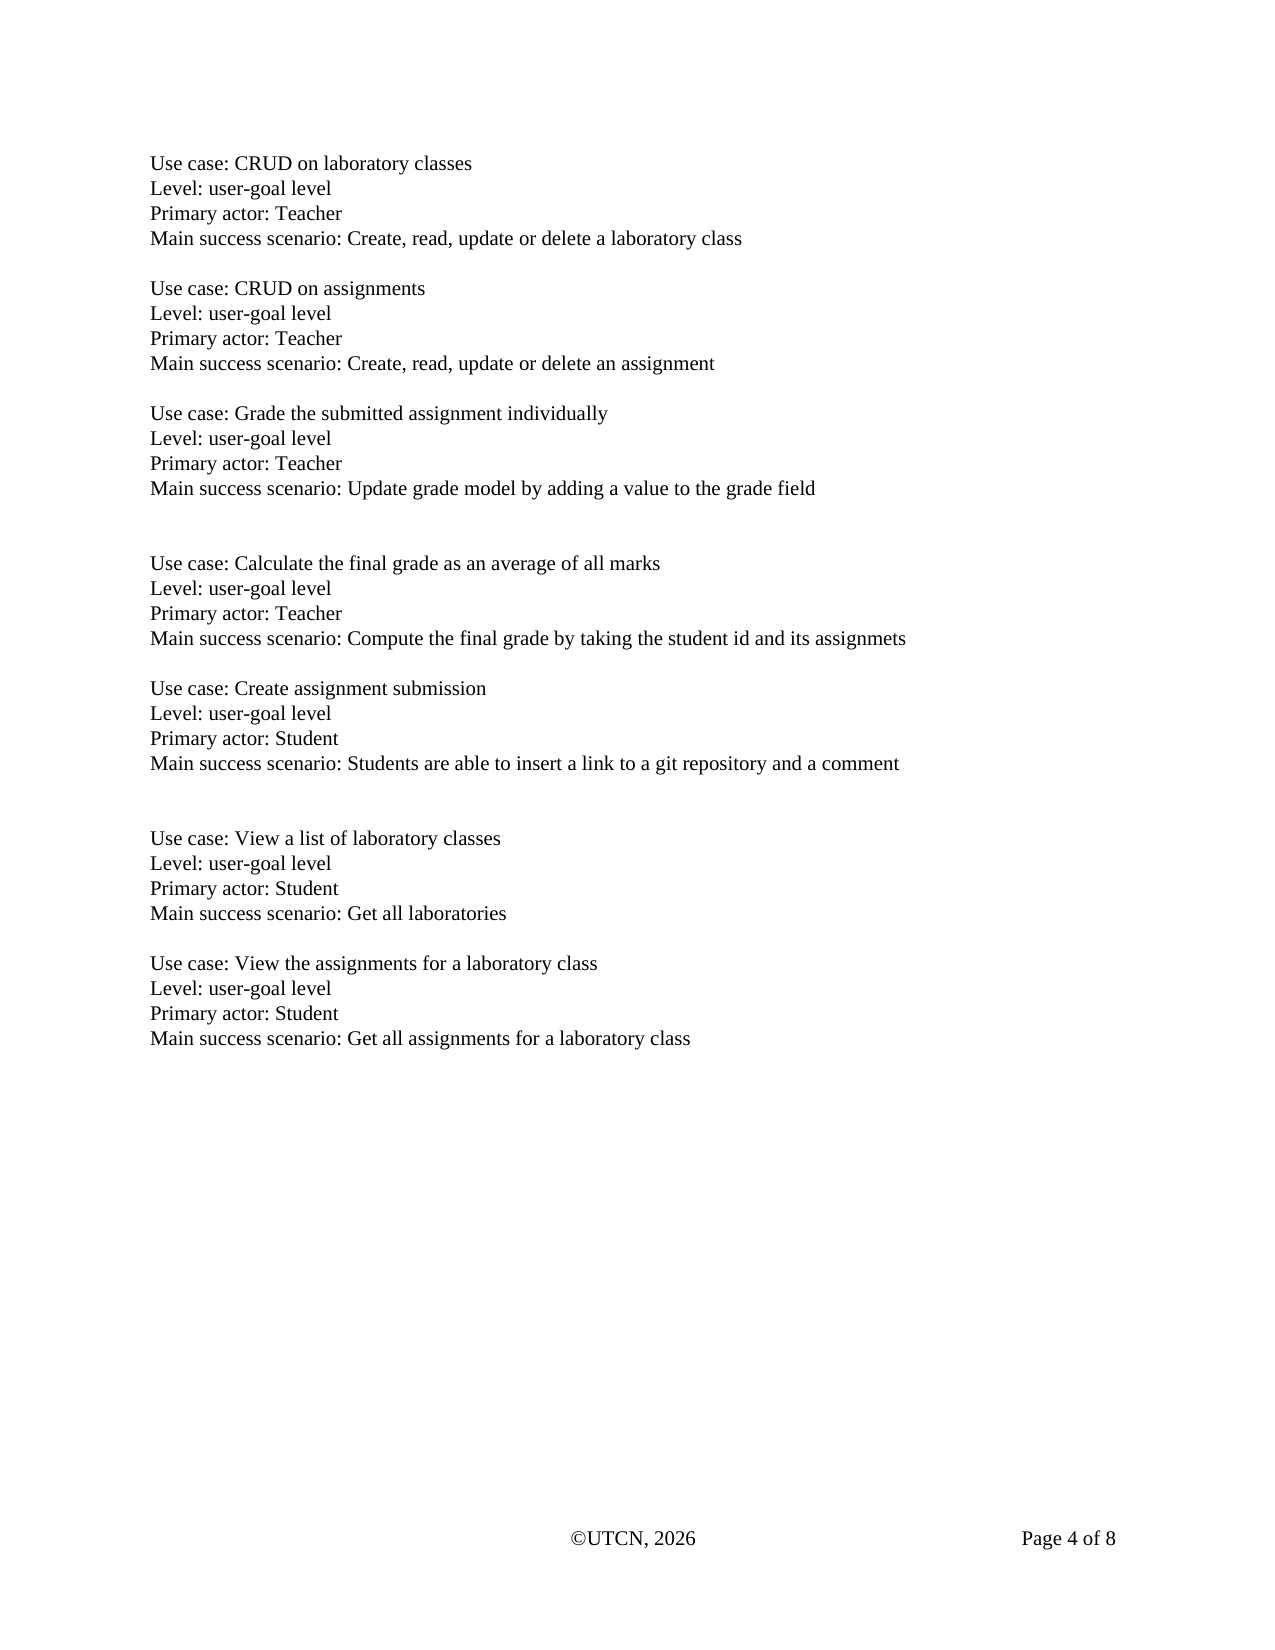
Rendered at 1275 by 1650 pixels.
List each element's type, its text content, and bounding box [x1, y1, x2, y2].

text Level: user-goal level [150, 975, 1125, 1000]
text Level: user-goal level [150, 175, 1125, 200]
text Primary actor: Teacher [150, 325, 1125, 350]
text Primary actor: Teacher [150, 450, 1125, 475]
text Primary actor: Teacher [150, 600, 1125, 625]
text Level: user-goal level [150, 575, 1125, 600]
text Main success scenario: Get all assignments for a laboratory class [150, 1025, 1125, 1050]
text Main success scenario: Get all laboratories [150, 900, 1125, 925]
text Main success scenario: Students are able to insert a link to a git repository and a comment [150, 750, 1125, 775]
text Level: user-goal level [150, 300, 1125, 325]
text Main success scenario: Update grade model by adding a value to the grade field [150, 475, 1125, 500]
text Primary actor: Student [150, 725, 1125, 750]
text Main success scenario: Create, read, update or delete a laboratory class [150, 225, 1125, 250]
text Main success scenario: Compute the final grade by taking the student id and its assignmets [150, 625, 1125, 650]
text Use case: View a list of laboratory classes [150, 825, 1125, 850]
text Use case: Calculate the final grade as an average of all marks [150, 550, 1125, 575]
text Use case: CRUD on laboratory classes [150, 150, 1125, 175]
text Use case: CRUD on assignments [150, 275, 1125, 300]
text Main success scenario: Create, read, update or delete an assignment [150, 350, 1125, 375]
text Primary actor: Student [150, 875, 1125, 900]
text Use case: View the assignments for a laboratory class [150, 950, 1125, 975]
text Level: user-goal level [150, 700, 1125, 725]
text Level: user-goal level [150, 425, 1125, 450]
text Use case: Grade the submitted assignment individually [150, 400, 1125, 425]
text Primary actor: Student [150, 1000, 1125, 1025]
text Use case: Create assignment submission [150, 675, 1125, 700]
text Level: user-goal level [150, 850, 1125, 875]
text Primary actor: Teacher [150, 200, 1125, 225]
